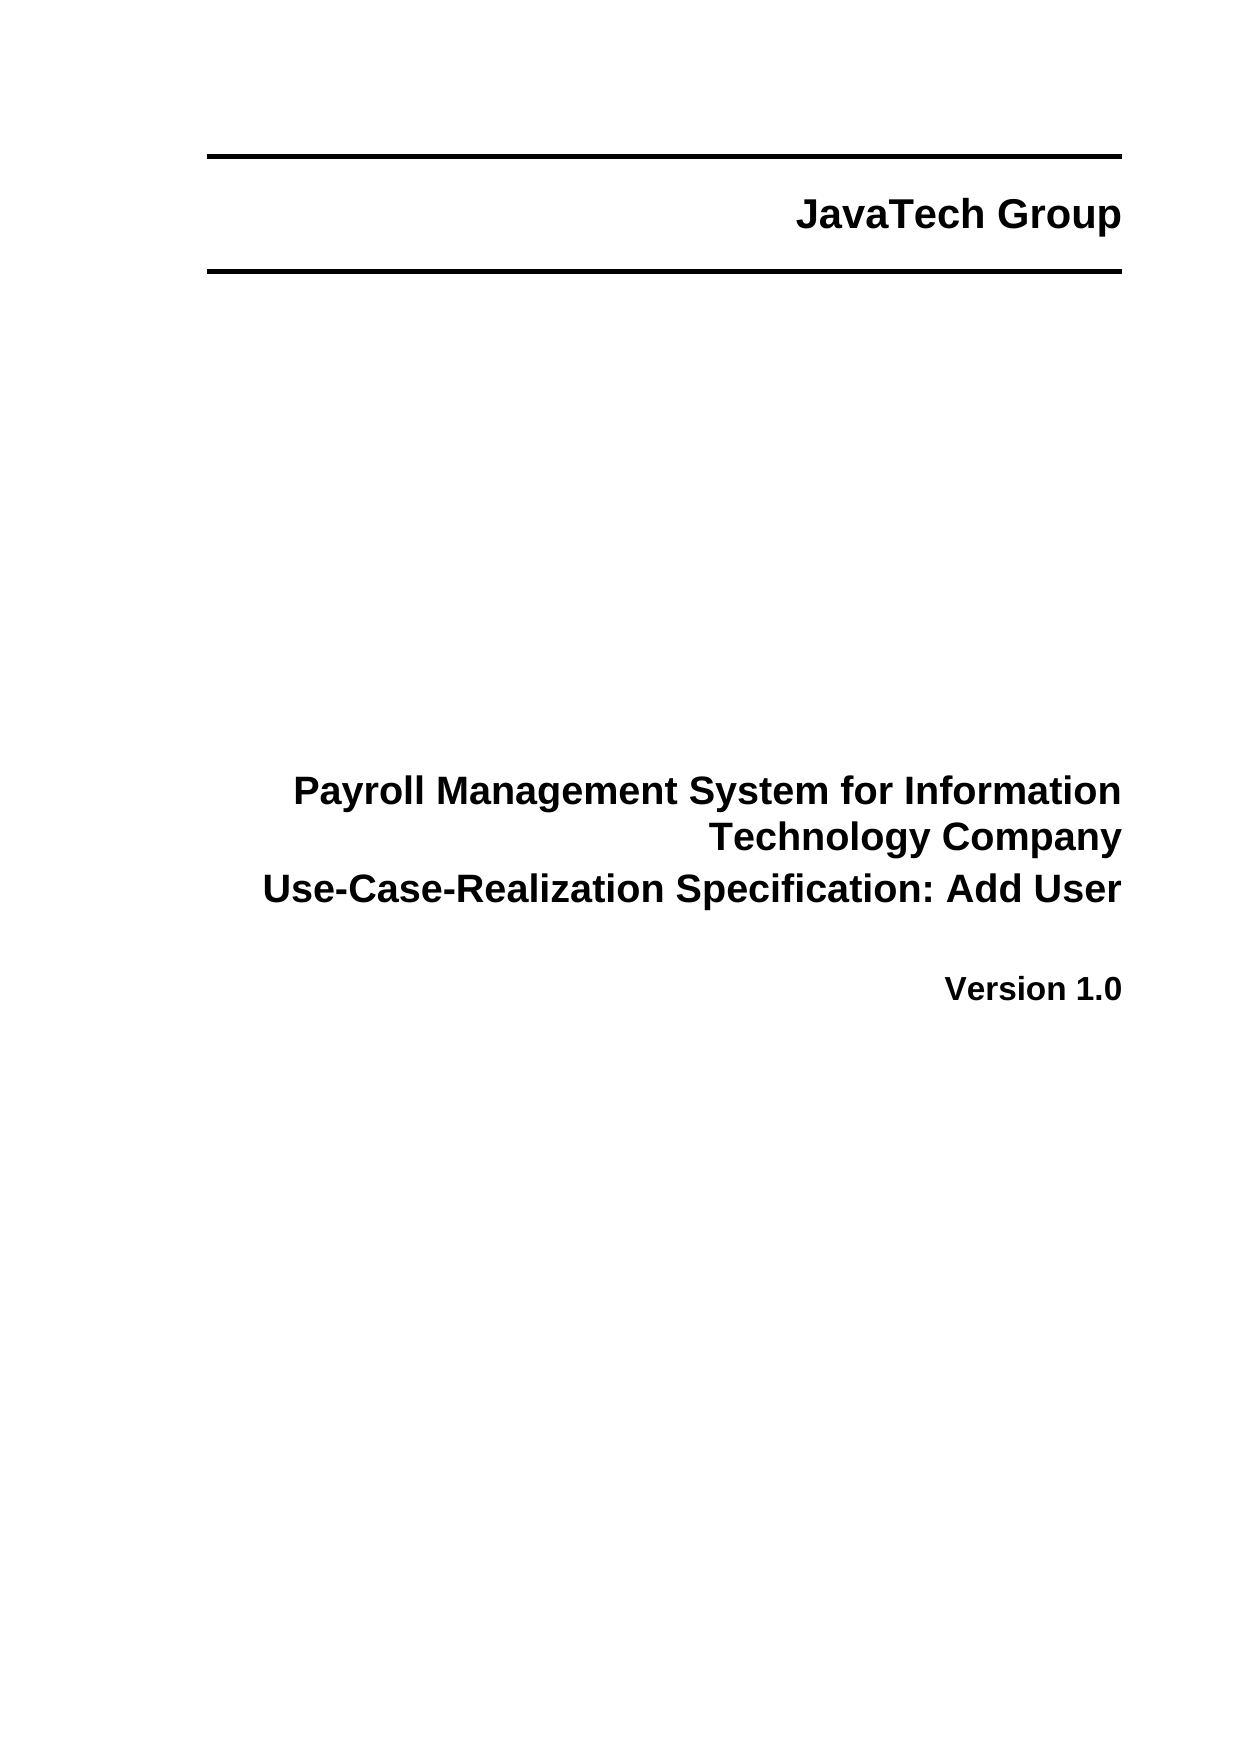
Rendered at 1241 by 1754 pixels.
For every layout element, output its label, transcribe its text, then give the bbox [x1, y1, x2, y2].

text Use-Case-Realization Specification: Add User [207, 865, 1122, 911]
text Version 1.0 [207, 969, 1122, 1007]
text Payroll Management System for Information Technology Company [207, 767, 1122, 859]
text JavaTech Group [207, 159, 1122, 269]
